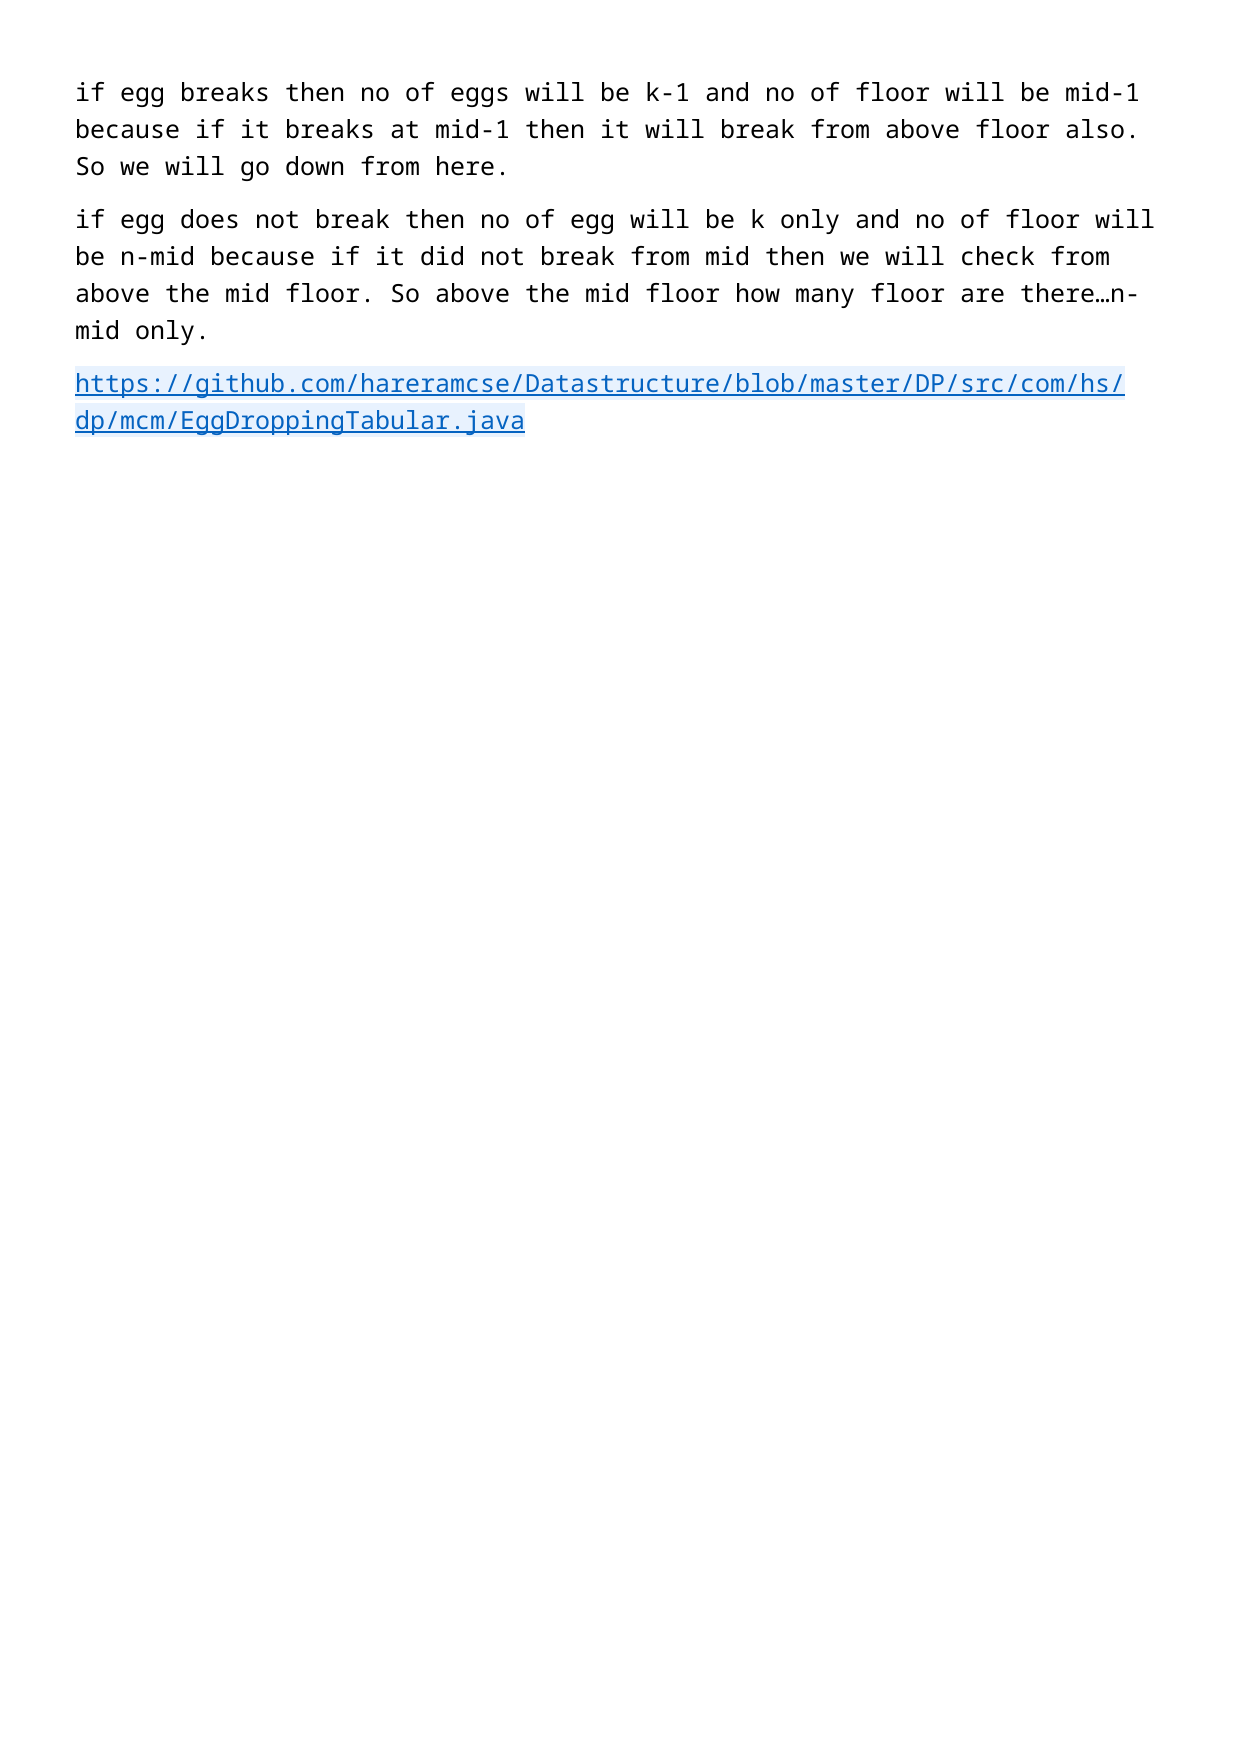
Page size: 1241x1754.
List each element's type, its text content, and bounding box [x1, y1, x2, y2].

text if egg does not break then no of egg will be k only and no of floor will be n-mid because if it did not break from mid then we will check from above the mid floor. So above the mid floor how many floor are there…n-mid only. [75, 202, 1165, 346]
text if egg breaks then no of eggs will be k-1 and no of floor will be mid-1 because if it breaks at mid-1 then it will break from above floor also. So we will go down from here. [75, 75, 1165, 183]
text https://github.com/hareramcse/Datastructure/blob/master/DP/src/com/hs/dp/mcm/EggDroppingTabular.java [75, 366, 1165, 437]
